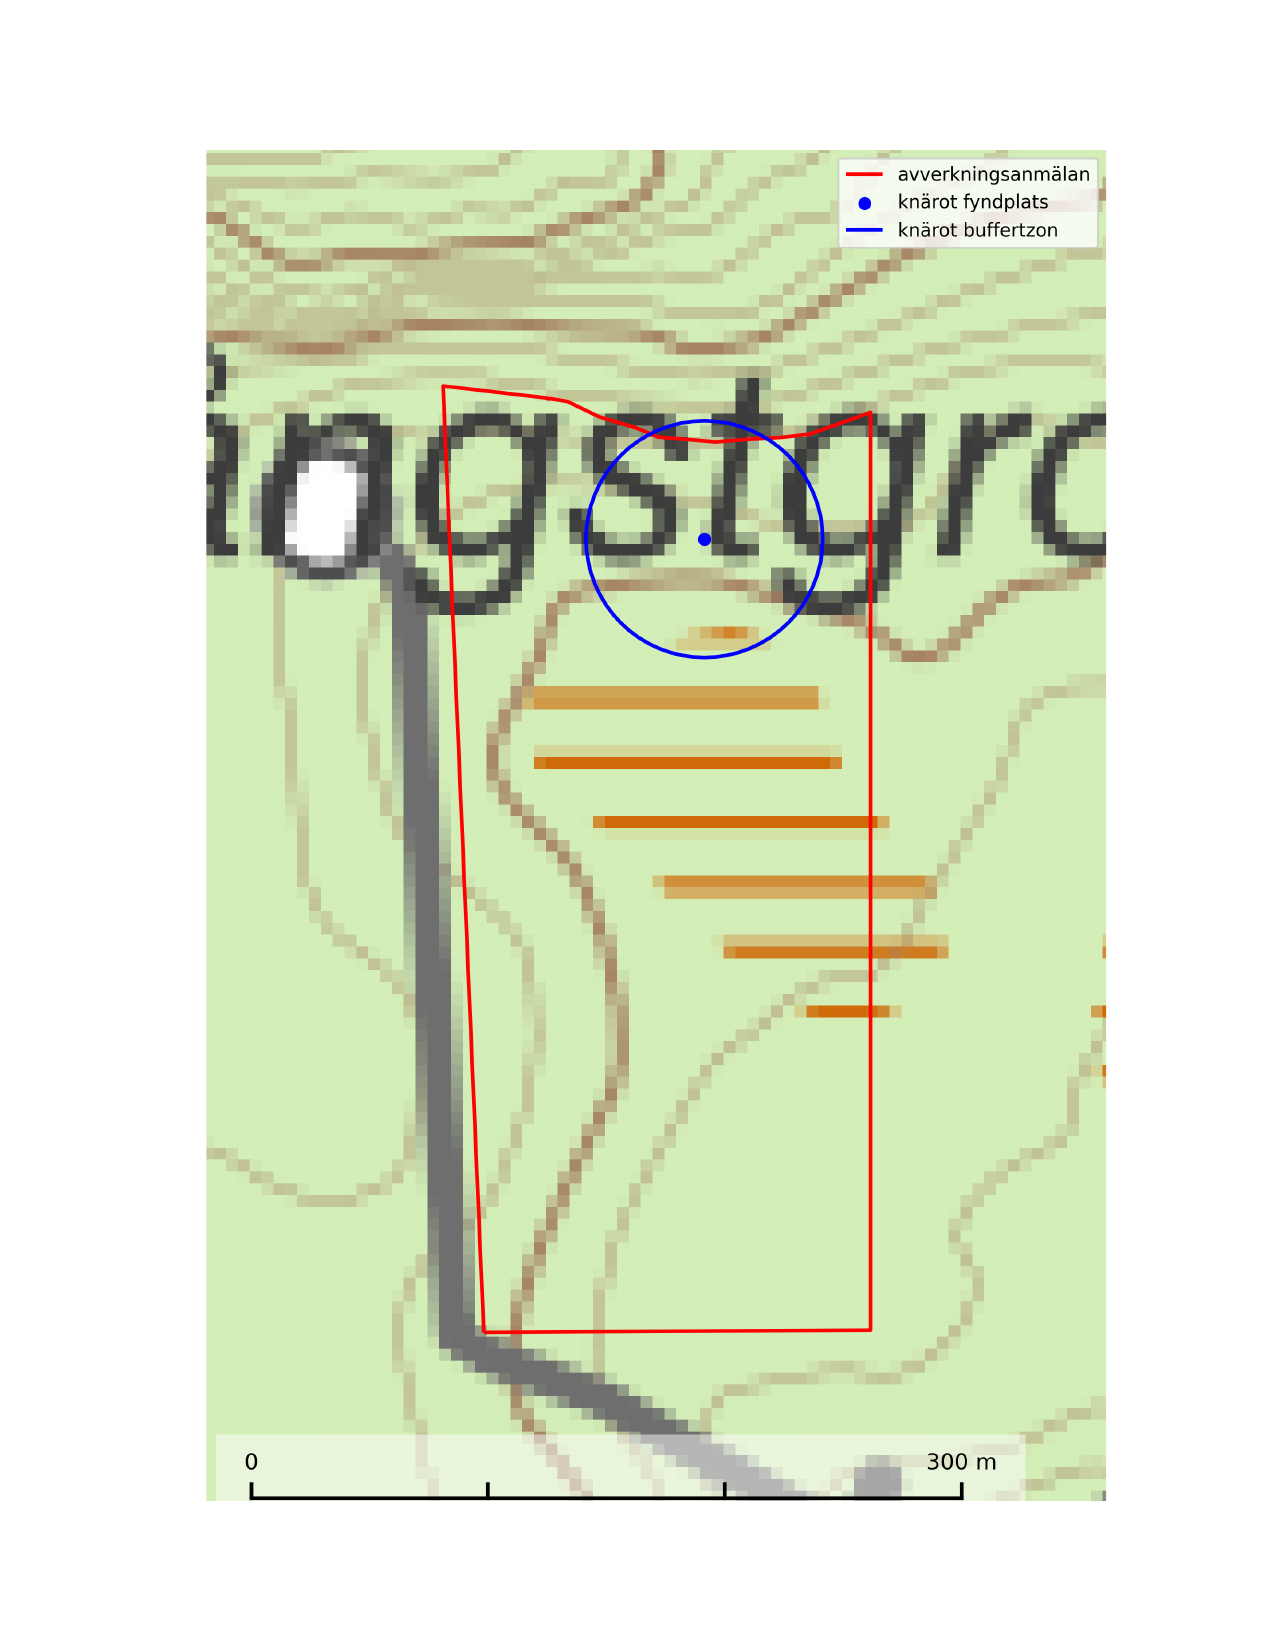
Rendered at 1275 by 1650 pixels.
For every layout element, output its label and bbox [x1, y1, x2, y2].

picture [206, 150, 1107, 1501]
